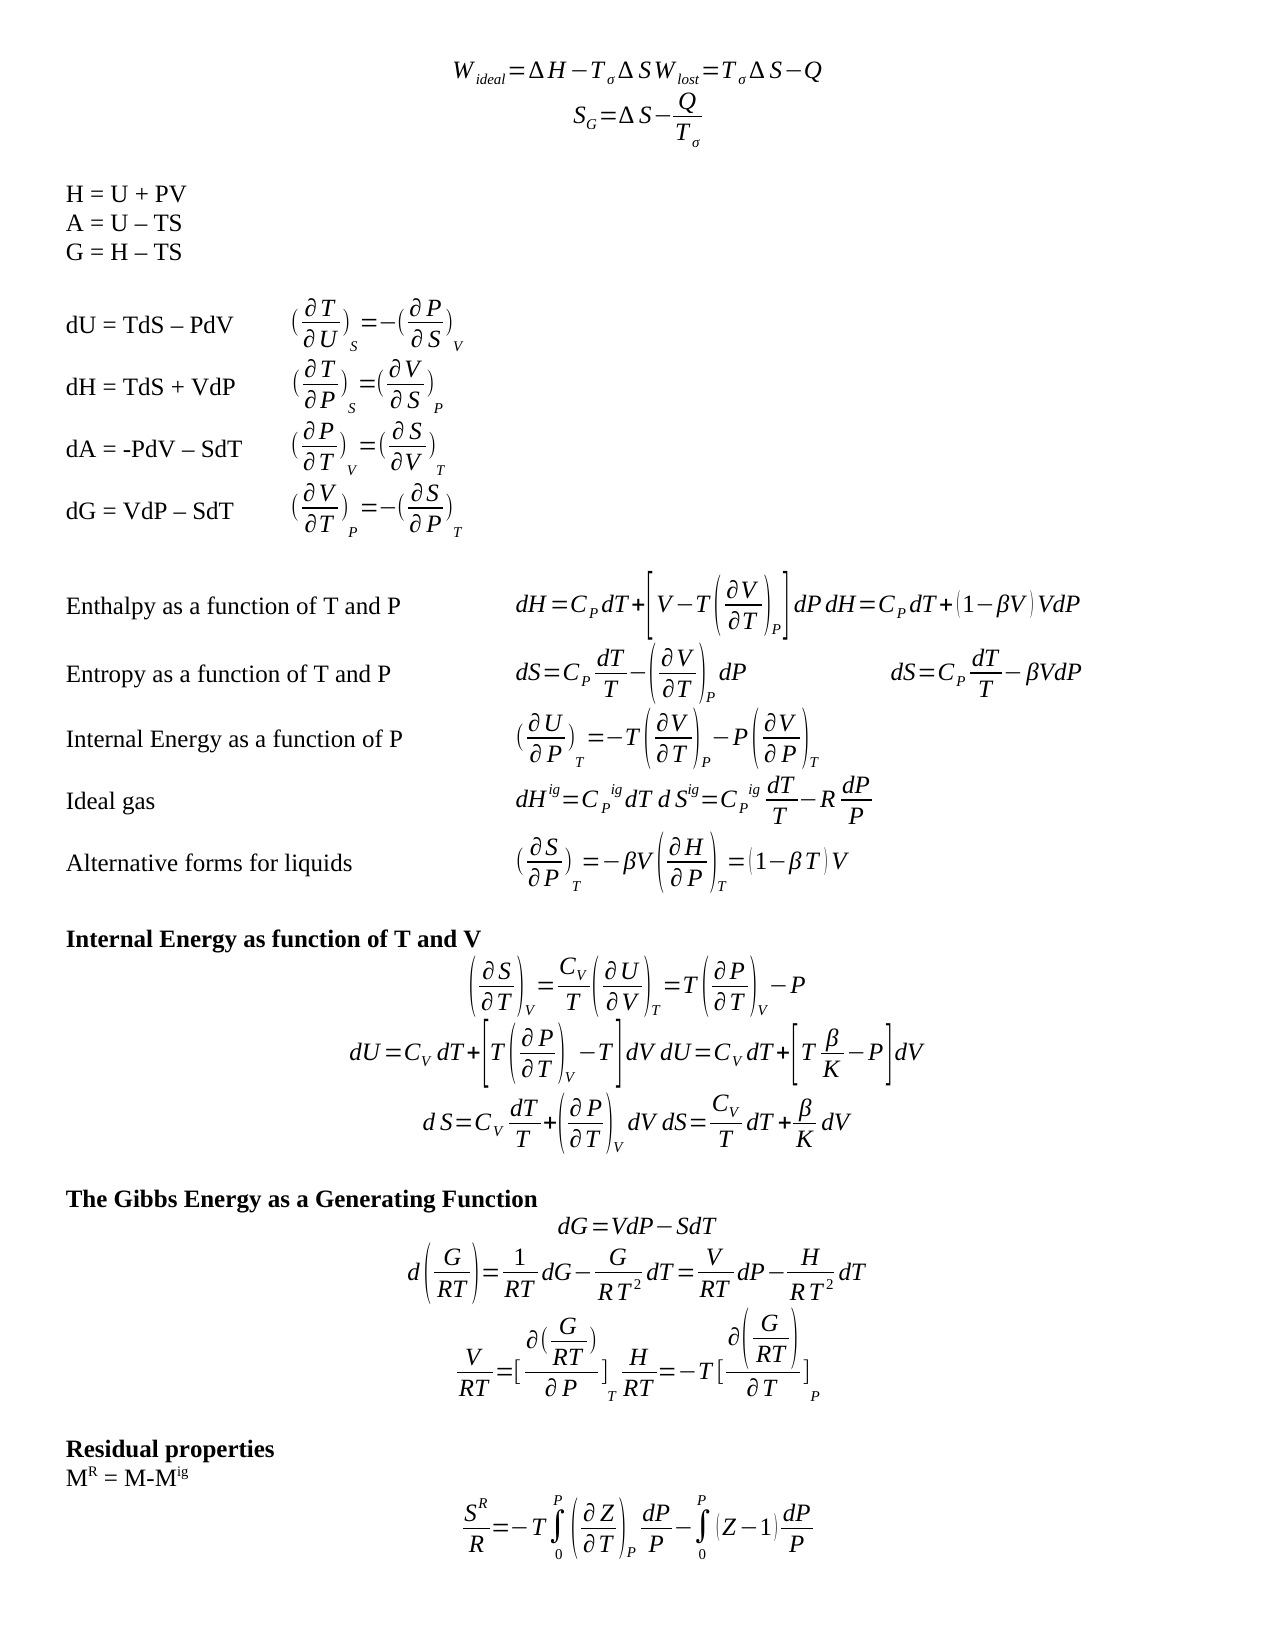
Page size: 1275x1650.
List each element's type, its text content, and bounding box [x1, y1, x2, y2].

text MR = M-Mig [66, 1463, 1209, 1492]
text G = H – TS [66, 237, 1209, 265]
text The Gibbs Energy as a Generating Function [66, 1184, 1209, 1213]
text dH = TdS + VdP [66, 356, 1209, 418]
text Entropy as a function of T and P [66, 641, 1209, 706]
text Ideal gas [66, 771, 1209, 830]
text dA = -PdV – SdT [66, 418, 1209, 479]
text dU = TdS – PdV [66, 294, 1209, 356]
text Residual properties [66, 1434, 1209, 1463]
text Alternative forms for liquids [66, 830, 1209, 895]
text Internal Energy as a function of P [66, 706, 1209, 771]
text Enthalpy as a function of T and P [66, 570, 1209, 641]
text H = U + PV [66, 179, 1209, 208]
text A = U – TS [66, 208, 1209, 237]
text dG = VdP – SdT [66, 479, 1209, 541]
text Internal Energy as function of T and V [66, 924, 1209, 953]
